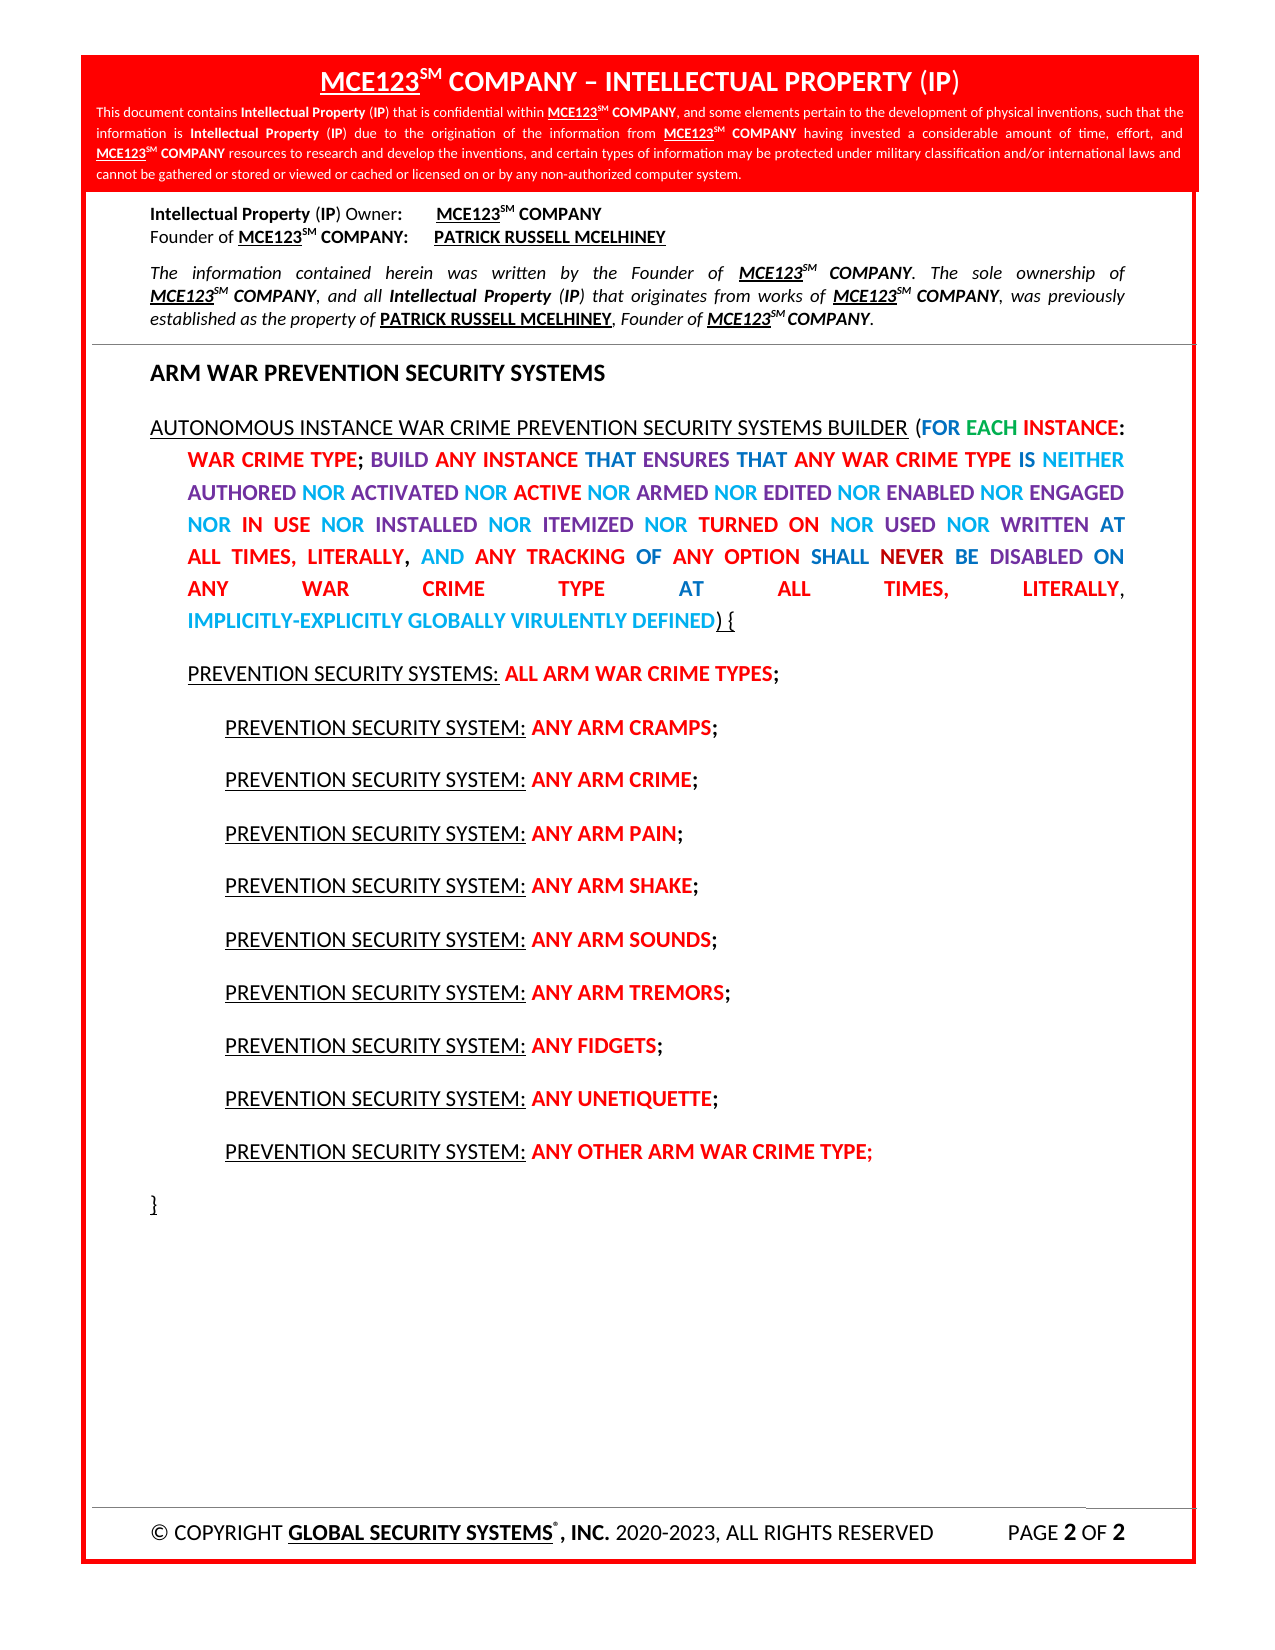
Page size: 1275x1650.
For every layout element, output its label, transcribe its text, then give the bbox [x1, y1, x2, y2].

text ARM WAR PREVENTION SECURITY SYSTEMS [150, 358, 1125, 388]
text PREVENTION SECURITY SYSTEM: ANY ARM CRIME; [187, 766, 1125, 794]
text PREVENTION SECURITY SYSTEM: ANY ARM SHAKE; [187, 872, 1125, 900]
text PREVENTION SECURITY SYSTEM: ANY OTHER ARM WAR CRIME TYPE; [187, 1137, 1125, 1165]
text PREVENTION SECURITY SYSTEM: ANY FIDGETS; [187, 1031, 1125, 1059]
text PREVENTION SECURITY SYSTEM: ANY ARM CRAMPS; [187, 713, 1125, 741]
text PREVENTION SECURITY SYSTEMS: ALL ARM WAR CRIME TYPES; [187, 659, 1125, 688]
text PREVENTION SECURITY SYSTEM: ANY UNETIQUETTE; [187, 1084, 1125, 1112]
text PREVENTION SECURITY SYSTEM: ANY ARM SOUNDS; [187, 925, 1125, 953]
text PREVENTION SECURITY SYSTEM: ANY ARM PAIN; [187, 819, 1125, 847]
text AUTONOMOUS INSTANCE WAR CRIME PREVENTION SECURITY SYSTEMS BUILDER (FOR EACH INSTANCE: WAR CRIME TYPE; BUILD ANY INSTANCE THAT ENSURES THAT ANY WAR CRIME TYPE IS NEITHER AUTHORED NOR ACTIVATED NOR ACTIVE NOR ARMED NOR EDITED NOR ENABLED NOR ENGAGED NOR IN USE NOR INSTALLED NOR ITEMIZED NOR TURNED ON NOR USED NOR WRITTEN AT ALL TIMES, LITERALLY, AND ANY TRACKING OF ANY OPTION SHALL NEVER BE DISABLED ON ANY WAR CRIME TYPE AT ALL TIMES, LITERALLY, IMPLICITLY-EXPLICITLY GLOBALLY VIRULENTLY DEFINED) { [150, 413, 1125, 634]
text PREVENTION SECURITY SYSTEM: ANY ARM TREMORS; [187, 978, 1125, 1006]
text } [150, 1190, 1125, 1218]
